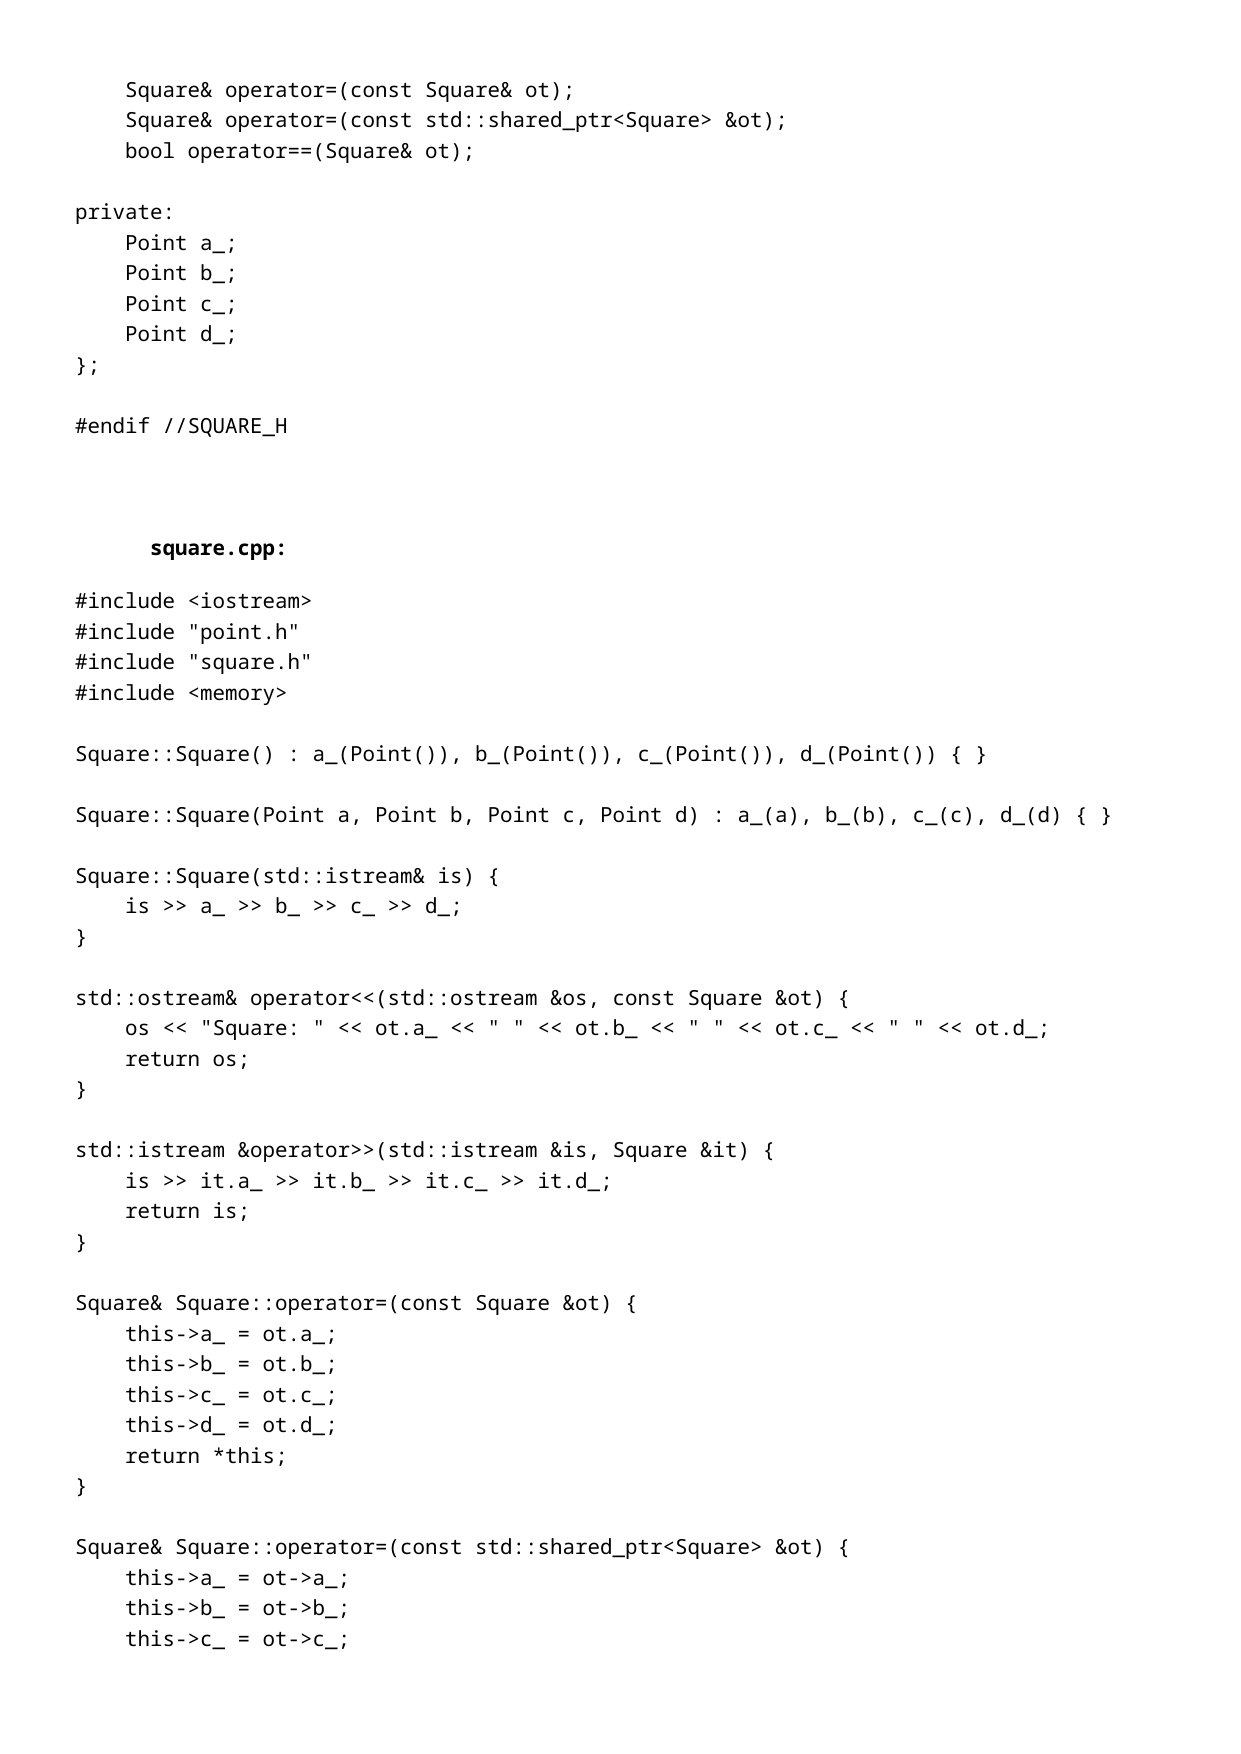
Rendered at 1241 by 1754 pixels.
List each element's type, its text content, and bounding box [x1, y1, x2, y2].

text Square& Square::operator=(const std::shared_ptr<Square> &ot) { [75, 1532, 1165, 1561]
text this->a_ = ot.a_; [75, 1319, 1165, 1347]
text } [75, 1227, 1165, 1256]
text Point d_; [75, 319, 1165, 348]
text std::ostream& operator<<(std::ostream &os, const Square &ot) { [75, 983, 1165, 1011]
text is >> a_ >> b_ >> c_ >> d_; [75, 891, 1165, 920]
text #include "square.h" [75, 647, 1165, 676]
text Square::Square(Point a, Point b, Point c, Point d) : a_(a), b_(b), c_(c), d_(d) { } [75, 800, 1165, 828]
text #include <memory> [75, 678, 1165, 706]
text Square::Square() : a_(Point()), b_(Point()), c_(Point()), d_(Point()) { } [75, 739, 1165, 767]
text this->b_ = ot->b_; [75, 1593, 1165, 1622]
text #include <iostream> [75, 586, 1165, 615]
text Point a_; [75, 228, 1165, 256]
text } [75, 922, 1165, 950]
text }; [75, 350, 1165, 378]
text is >> it.a_ >> it.b_ >> it.c_ >> it.d_; [75, 1166, 1165, 1194]
text Point c_; [75, 289, 1165, 317]
text bool operator==(Square& ot); [75, 136, 1165, 164]
text this->b_ = ot.b_; [75, 1349, 1165, 1378]
text return *this; [75, 1441, 1165, 1469]
text os << "Square: " << ot.a_ << " " << ot.b_ << " " << ot.c_ << " " << ot.d_; [75, 1013, 1165, 1042]
text this->a_ = ot->a_; [75, 1563, 1165, 1591]
text Square& operator=(const Square& ot); [75, 75, 1165, 103]
text std::istream &operator>>(std::istream &is, Square &it) { [75, 1136, 1165, 1164]
text return is; [75, 1197, 1165, 1225]
text #endif //SQUARE_H [75, 411, 1165, 439]
text Square& Square::operator=(const Square &ot) { [75, 1288, 1165, 1317]
text Square::Square(std::istream& is) { [75, 861, 1165, 889]
text Square& operator=(const std::shared_ptr<Square> &ot); [75, 106, 1165, 134]
text square.cpp: [75, 533, 1165, 561]
text this->c_ = ot->c_; [75, 1624, 1165, 1652]
text Point b_; [75, 258, 1165, 287]
text } [75, 1471, 1165, 1500]
text private: [75, 197, 1165, 226]
text this->d_ = ot.d_; [75, 1410, 1165, 1439]
text this->c_ = ot.c_; [75, 1380, 1165, 1408]
text return os; [75, 1044, 1165, 1072]
text } [75, 1074, 1165, 1103]
text #include "point.h" [75, 617, 1165, 645]
